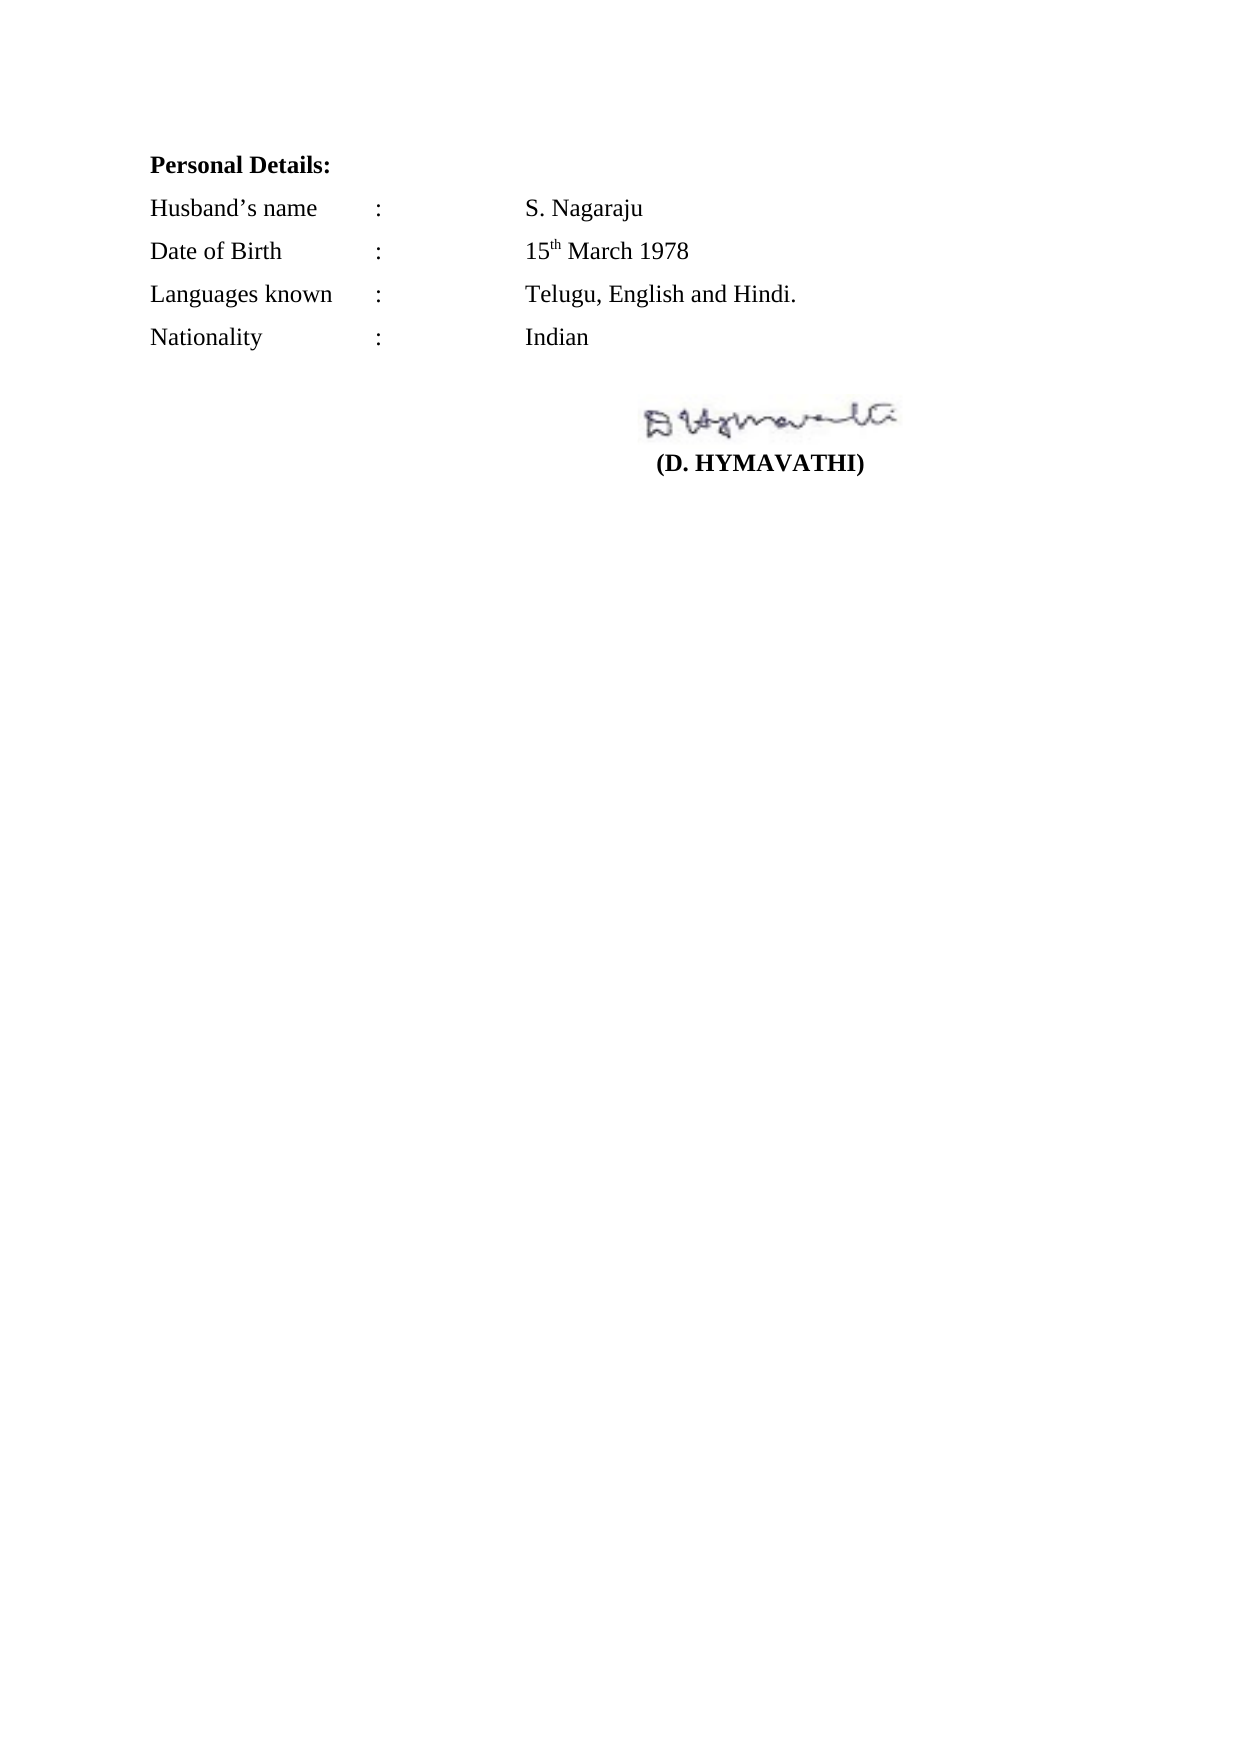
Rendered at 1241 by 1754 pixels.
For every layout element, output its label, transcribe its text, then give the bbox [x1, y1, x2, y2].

text Languages known : Telugu, English and Hindi. [150, 279, 1090, 308]
text Personal Details: [150, 150, 1090, 179]
text Husband’s name : S. Nagaraju [150, 193, 1090, 222]
picture [637, 394, 914, 449]
text (D. HYMAVATHI) [150, 448, 1090, 477]
text Date of Birth : 15th March 1978 [150, 236, 1090, 265]
text Nationality : Indian [150, 322, 1090, 351]
